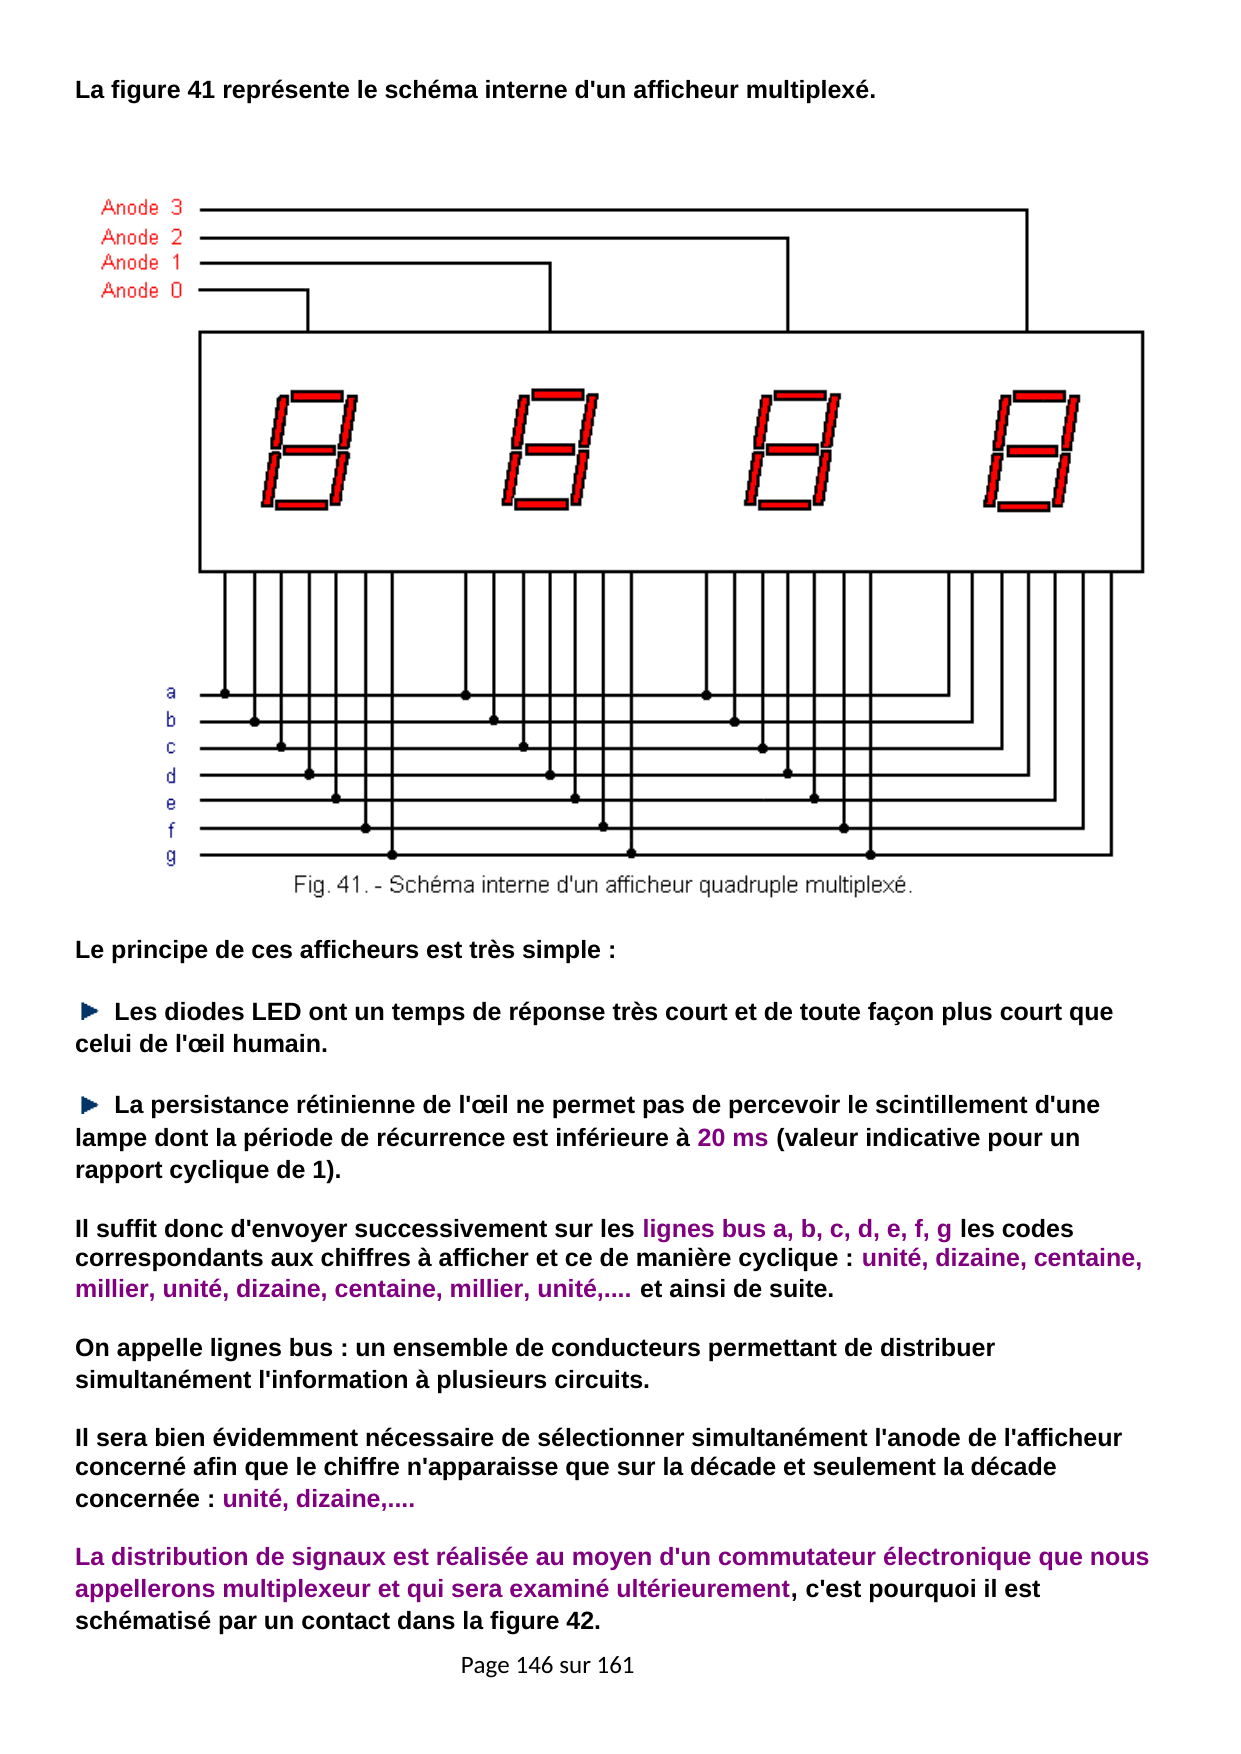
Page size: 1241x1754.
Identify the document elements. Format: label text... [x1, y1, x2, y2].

picture [75, 996, 99, 1020]
text Il suffit donc d'envoyer successivement sur les lignes bus a, b, c, d, e, f, g les codes correspondants aux chiffres à afficher et ce de manière cyclique : unité, dizaine, centaine, millier, unité, dizaine, centaine, millier, unité,.... et ainsi de suite. [75, 1214, 1165, 1304]
picture [75, 1090, 99, 1114]
text Les diodes LED ont un temps de réponse très court et de toute façon plus court que celui de l'œil humain. [75, 993, 1165, 1058]
text Le principe de ces afficheurs est très simple : [75, 936, 1165, 964]
text Il sera bien évidemment nécessaire de sélectionner simultanément l'anode de l'afficheur concerné afin que le chiffre n'apparaisse que sur la décade et seulement la décade concernée : unité, dizaine,.... [75, 1423, 1165, 1513]
picture [83, 132, 1157, 907]
text On appelle lignes bus : un ensemble de conducteurs permettant de distribuer simultanément l'information à plusieurs circuits. [75, 1333, 1165, 1394]
text La persistance rétinienne de l'œil ne permet pas de percevoir le scintillement d'une lampe dont la période de récurrence est inférieure à 20 ms (valeur indicative pour un rapport cyclique de 1). [75, 1087, 1165, 1184]
text La figure 41 représente le schéma interne d'un afficheur multiplexé. [75, 75, 1165, 104]
text La distribution de signaux est réalisée au moyen d'un commutateur électronique que nous appellerons multiplexeur et qui sera examiné ultérieurement, c'est pourquoi il est schématisé par un contact dans la figure 42. [75, 1542, 1165, 1636]
